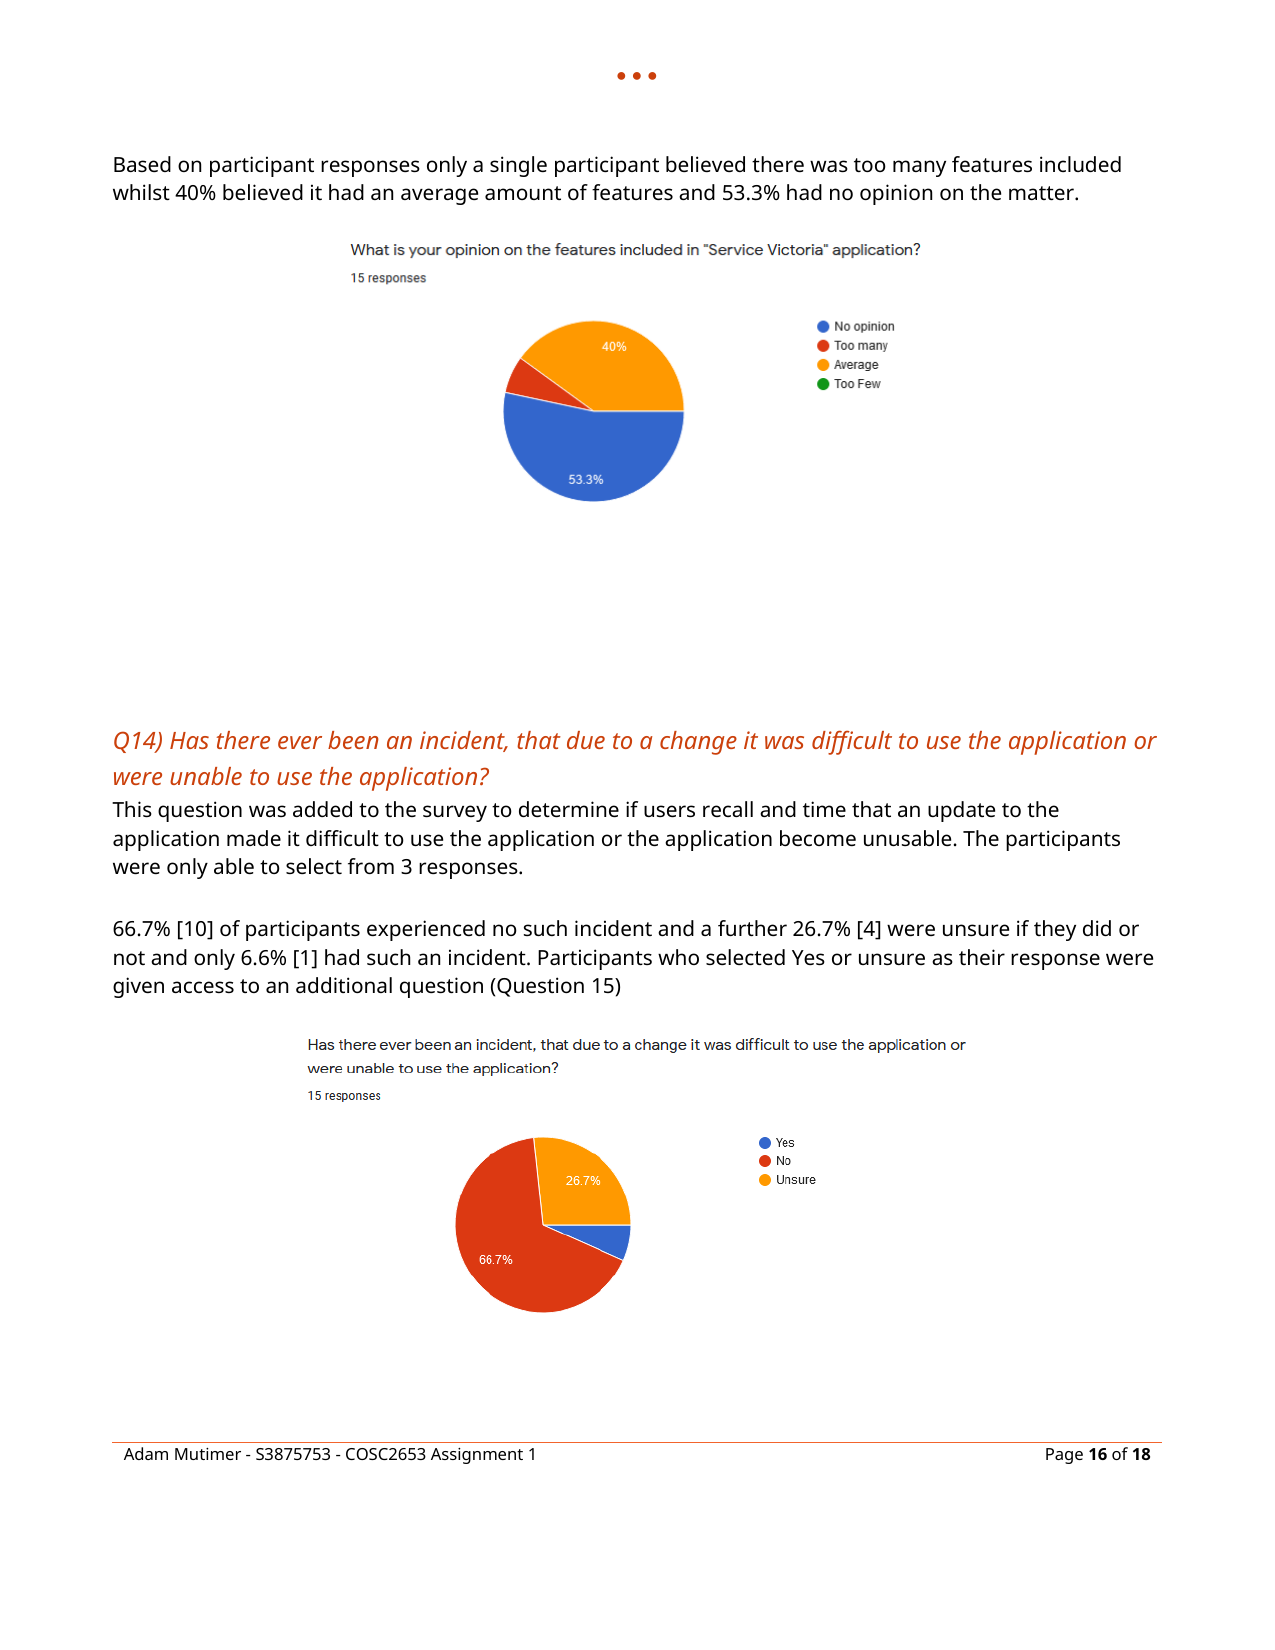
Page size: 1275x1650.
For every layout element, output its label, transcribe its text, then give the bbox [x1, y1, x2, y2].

text This question was added to the survey to determine if users recall and time that an update to the application made it difficult to use the application or the application become unusable. The participants were only able to select from 3 responses. [112, 796, 1163, 881]
text 66.7% [10] of participants experienced no such incident and a further 26.7% [4] were unsure if they did or not and only 6.6% [1] had such an incident. Participants who selected Yes or unsure as their response were given access to an additional question (Question 15) [112, 914, 1163, 999]
subtitle Q14) Has there ever been an incident, that due to a change it was difficult to use the application or were unable to use the application? [112, 724, 1163, 792]
text Based on participant responses only a single participant believed there was too many features included whilst 40% believed it had an average amount of features and 53.3% had no opinion on the matter. [112, 150, 1163, 207]
picture [348, 240, 927, 506]
picture [304, 1032, 971, 1316]
